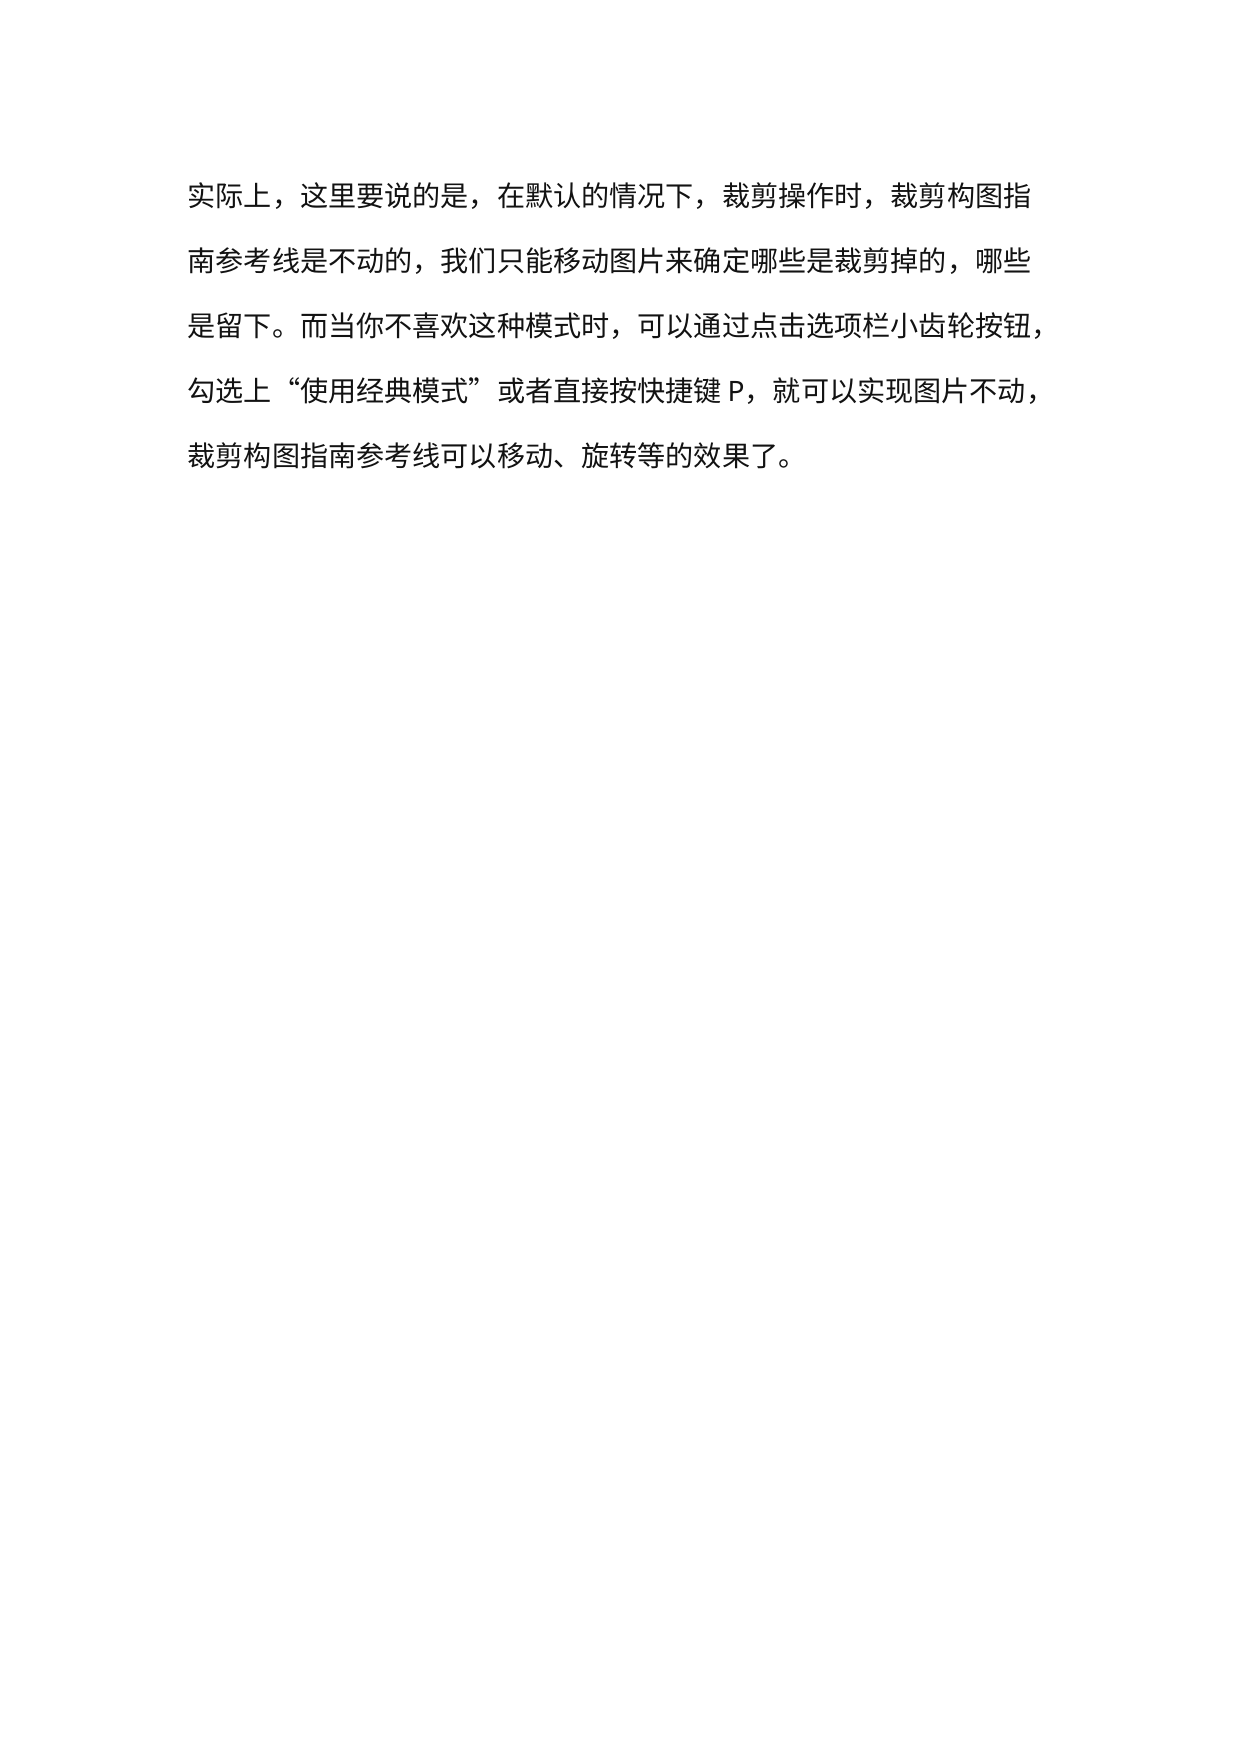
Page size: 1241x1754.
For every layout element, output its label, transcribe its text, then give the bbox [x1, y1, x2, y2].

text 实际上，这里要说的是，在默认的情况下，裁剪操作时，裁剪构图指南参考线是不动的，我们只能移动图片来确定哪些是裁剪掉的，哪些是留下。而当你不喜欢这种模式时，可以通过点击选项栏小齿轮按钮，勾选上“使用经典模式”或者直接按快捷键P，就可以实现图片不动，裁剪构图指南参考线可以移动、旋转等的效果了。 [187, 162, 1053, 487]
